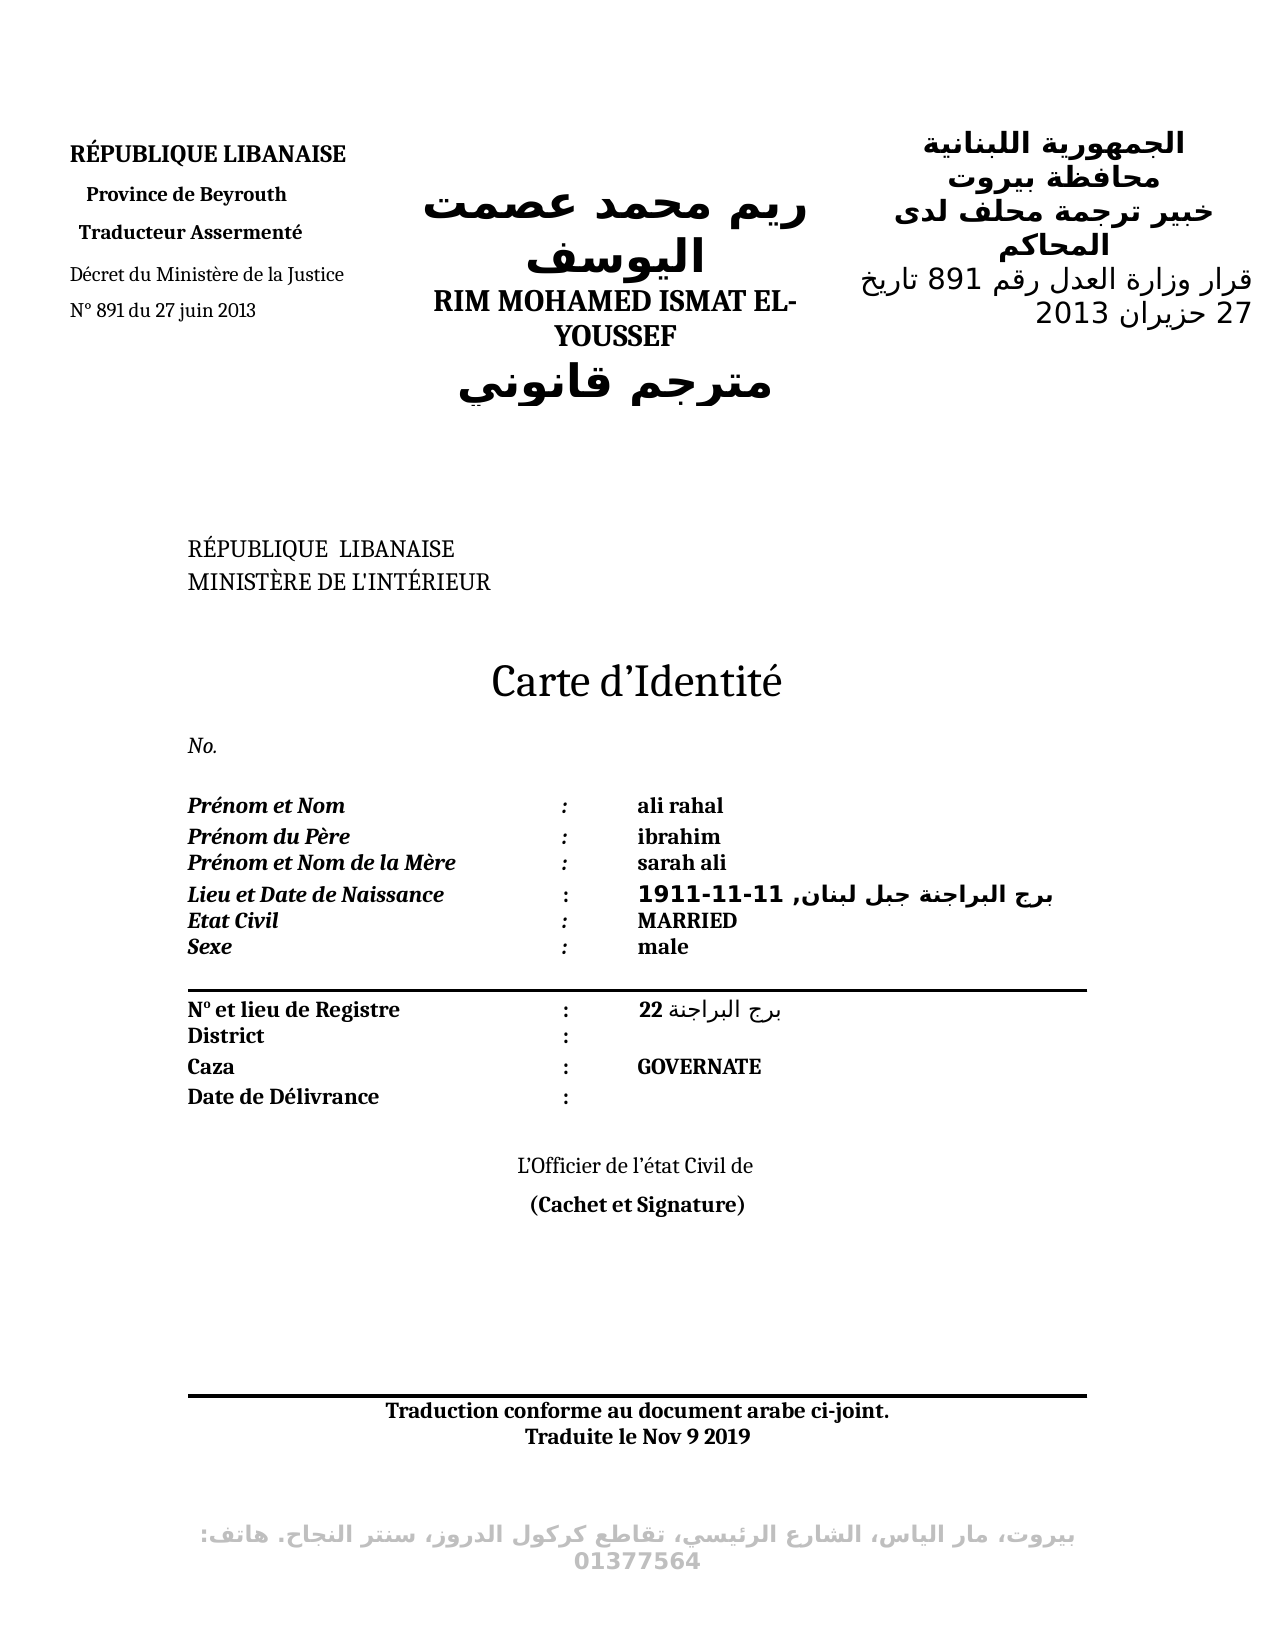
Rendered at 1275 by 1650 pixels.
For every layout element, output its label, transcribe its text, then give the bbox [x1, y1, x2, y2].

text (Cachet et Signature) [187, 1192, 1087, 1218]
subtitle Lieu et Date de Naissance : برج البراجنة جبل لبنان, 11-11-1911 [187, 881, 1087, 908]
subtitle L’Officier de l’état Civil de [187, 1152, 1087, 1179]
text District : [187, 1023, 1087, 1049]
text Etat Civil : MARRIED [187, 908, 1087, 934]
text Prénom et Nom de la Mère : sarah ali [187, 850, 1087, 877]
subtitle No et lieu de Registre : 22 برج البراجنة [187, 996, 1087, 1023]
text Traduction conforme au document arabe ci-joint. [187, 1398, 1087, 1424]
subtitle MINISTÈRE DE L'INTÉRIEUR [187, 567, 1087, 596]
text Traduite le Nov 9 2019 [187, 1424, 1087, 1450]
text Sexe : male [187, 934, 1087, 960]
subtitle Date de Délivrance : [187, 1084, 1087, 1111]
subtitle No. [187, 733, 1087, 759]
subtitle Prénom du Père : ibrahim [187, 824, 1087, 850]
text Prénom et Nom : ali rahal [187, 793, 1087, 820]
subtitle Caza : GOVERNATE [187, 1054, 1087, 1080]
subtitle Carte d’Identité [187, 655, 1087, 708]
subtitle RÉPUBLIQUE LIBANAISE [187, 534, 1087, 563]
